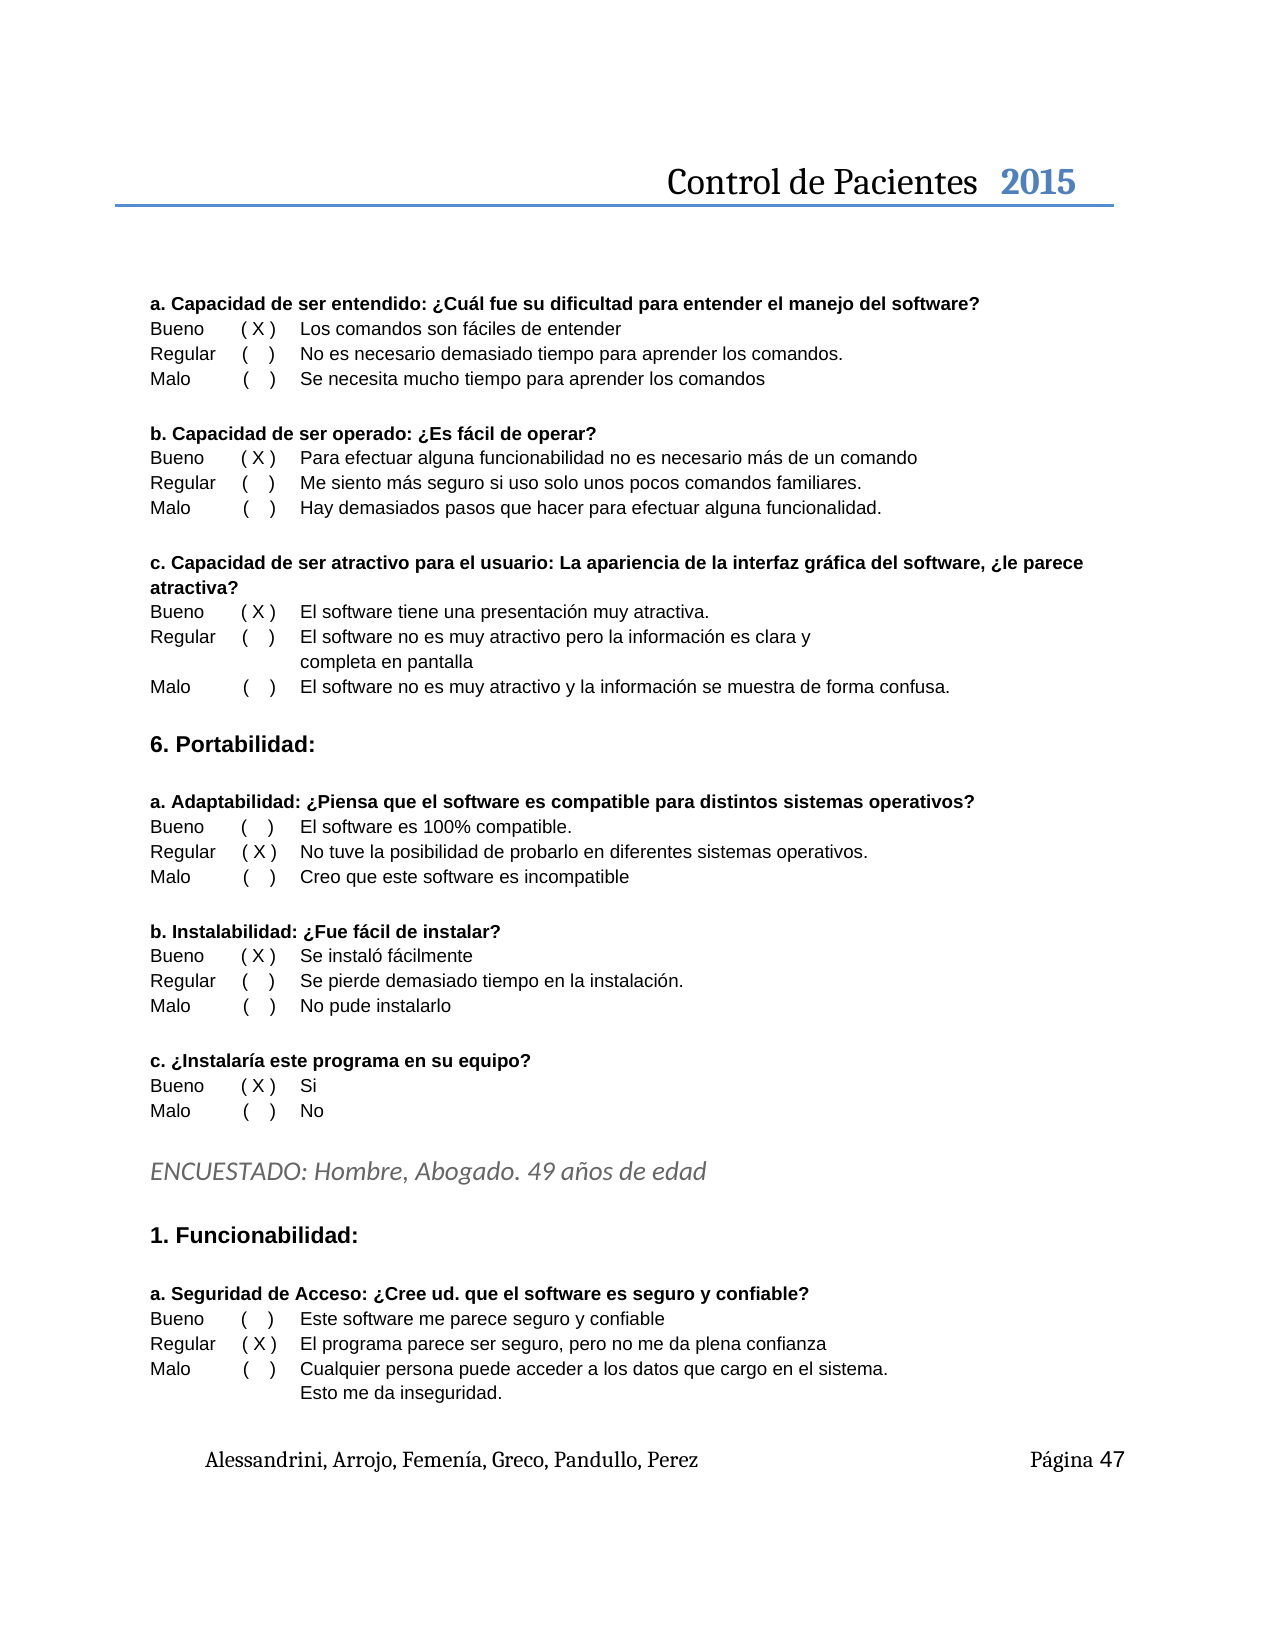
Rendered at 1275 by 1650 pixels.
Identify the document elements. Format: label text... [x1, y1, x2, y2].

text Malo ( ) No [150, 1099, 1125, 1121]
text Regular ( X ) No tuve la posibilidad de probarlo en diferentes sistemas operativos. [150, 841, 1125, 862]
text Malo ( ) Creo que este software es incompatible [150, 865, 1125, 887]
text Regular ( X ) El programa parece ser seguro, pero no me da plena confianza [150, 1332, 1125, 1354]
text Malo ( ) No pude instalarlo [150, 995, 1125, 1016]
text Bueno ( X ) El software tiene una presentación muy atractiva. [150, 601, 1125, 623]
text Bueno ( X ) Para efectuar alguna funcionabilidad no es necesario más de un comando [150, 447, 1125, 469]
text Regular ( ) El software no es muy atractivo pero la información es clara y [150, 626, 1125, 648]
text b. Capacidad de ser operado: ¿Es fácil de operar? [150, 422, 1125, 444]
text Malo ( ) Se necesita mucho tiempo para aprender los comandos [150, 367, 1125, 389]
text a. Adaptabilidad: ¿Piensa que el software es compatible para distintos sistemas operativos? [150, 791, 1125, 813]
text ENCUESTADO: Hombre, Abogado. 49 años de edad [150, 1154, 1125, 1187]
text Malo ( ) El software no es muy atractivo y la información se muestra de forma confusa. [150, 676, 1125, 697]
text 1. Funcionabilidad: [150, 1222, 1125, 1249]
text b. Instalabilidad: ¿Fue fácil de instalar? [150, 920, 1125, 942]
text Regular ( ) No es necesario demasiado tiempo para aprender los comandos. [150, 342, 1125, 364]
text Bueno ( X ) Si [150, 1074, 1125, 1096]
text completa en pantalla [225, 651, 1125, 672]
text Bueno ( ) Este software me parece seguro y confiable [150, 1308, 1125, 1329]
text Regular ( ) Me siento más seguro si uso solo unos pocos comandos familiares. [150, 472, 1125, 493]
text 6. Portabilidad: [150, 731, 1125, 757]
text Bueno ( X ) Se instaló fácilmente [150, 945, 1125, 967]
text Esto me da inseguridad. [225, 1382, 1125, 1404]
text c. Capacidad de ser atractivo para el usuario: La apariencia de la interfaz gráfica del software, ¿le parece atractiva? [150, 552, 1125, 598]
text a. Capacidad de ser entendido: ¿Cuál fue su dificultad para entender el manejo del software? [150, 293, 1125, 314]
text Malo ( ) Hay demasiados pasos que hacer para efectuar alguna funcionalidad. [150, 497, 1125, 518]
text c. ¿Instalaría este programa en su equipo? [150, 1050, 1125, 1071]
text Regular ( ) Se pierde demasiado tiempo en la instalación. [150, 970, 1125, 992]
text Bueno ( X ) Los comandos son fáciles de entender [150, 318, 1125, 339]
text a. Seguridad de Acceso: ¿Cree ud. que el software es seguro y confiable? [150, 1283, 1125, 1304]
text Malo ( ) Cualquier persona puede acceder a los datos que cargo en el sistema. [150, 1357, 1125, 1379]
text Bueno ( ) El software es 100% compatible. [150, 816, 1125, 837]
